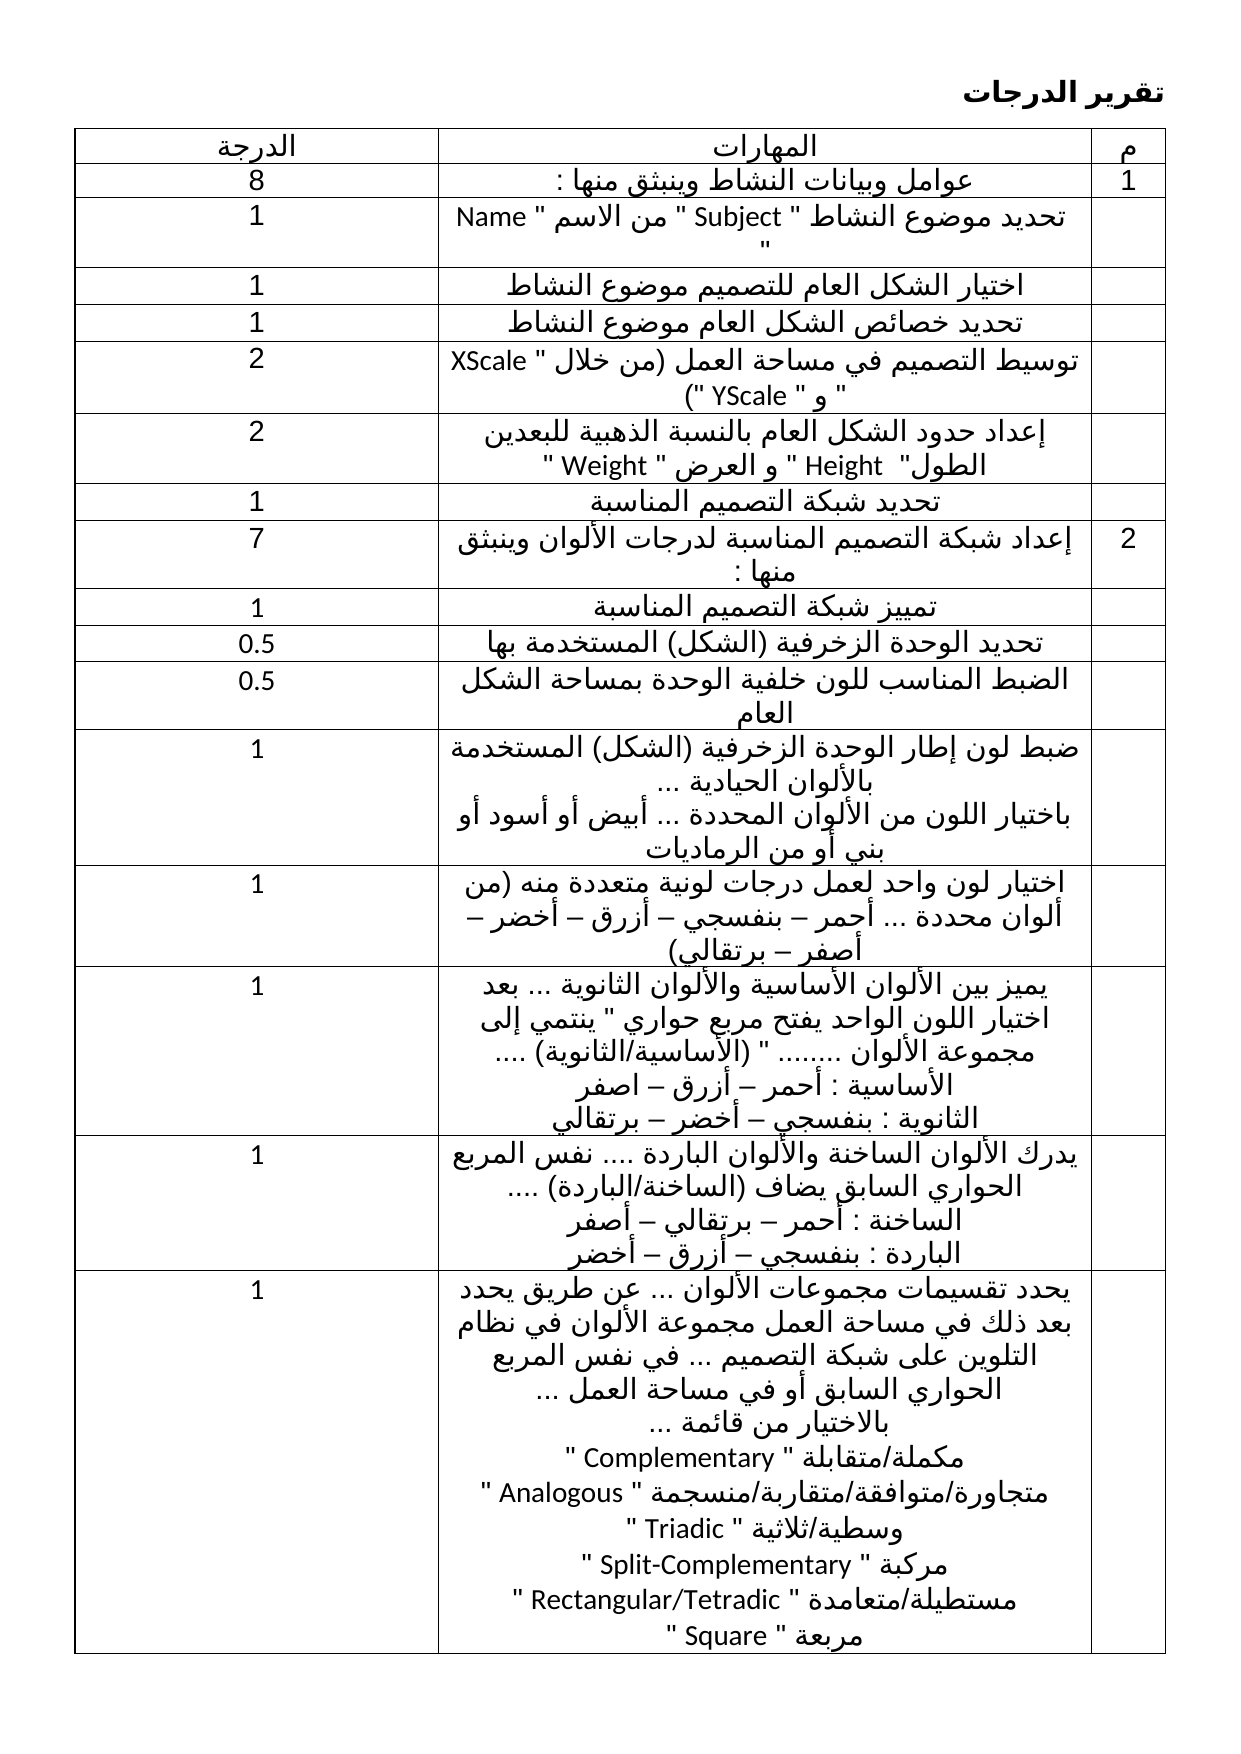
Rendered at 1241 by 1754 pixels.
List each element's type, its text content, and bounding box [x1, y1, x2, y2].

table_header المهارات [439, 129, 1091, 162]
table_cell [1092, 305, 1165, 341]
table_cell تحديد خصائص الشكل العام موضوع النشاط [439, 305, 1091, 341]
table_cell [1092, 268, 1165, 304]
table_cell [1092, 1136, 1165, 1270]
table_cell 0.5 [76, 662, 438, 729]
table_cell يدرك الألوان الساخنة والألوان الباردة .... نفس المربع الحواري السابق يضاف (الساخنة/الباردة) .... الساخنة : أحمر – برتقالي – أصفر الباردة : بنفسجي – أزرق – أخضر [439, 1136, 1091, 1270]
table_cell يميز بين الألوان الأساسية والألوان الثانوية ... بعد اختيار اللون الواحد يفتح مربع حواري " ينتمي إلى مجموعة الألوان ........ " (الأساسية/الثانوية) .... الأساسية : أحمر – أزرق – اصفر الثانوية : بنفسجي – أخضر – برتقالي [439, 967, 1091, 1135]
table_cell 2 [76, 414, 438, 483]
table_cell إعداد شبكة التصميم المناسبة لدرجات الألوان وينبثق منها : [439, 521, 1091, 588]
table_cell توسيط التصميم في مساحة العمل (من خلال " XScale " و " YScale ") [439, 342, 1091, 413]
table_cell [1092, 589, 1165, 624]
table_header م [1092, 129, 1165, 162]
table_cell [1092, 484, 1165, 520]
table_cell تحديد شبكة التصميم المناسبة [439, 484, 1091, 520]
table_cell 1 [76, 1271, 438, 1653]
table_cell يحدد تقسيمات مجموعات الألوان ... عن طريق يحدد بعد ذلك في مساحة العمل مجموعة الألوان في نظام التلوين على شبكة التصميم ... في نفس المربع الحواري السابق أو في مساحة العمل ... بالاختيار من قائمة ... مكملة/متقابلة " Complementary " متجاورة/متوافقة/متقاربة/منسجمة " Analogous " وسطية/ثلاثية " Triadic " مركبة " Split-Complementary " مستطيلة/متعامدة " Rectangular/Tetradic " مربعة " Square " [439, 1271, 1091, 1653]
table_cell 2 [1092, 521, 1165, 588]
table_header الدرجة [76, 129, 438, 162]
table_cell 2 [76, 342, 438, 413]
table_cell تحديد موضوع النشاط " Subject " من الاسم " Name " [439, 198, 1091, 267]
table_cell [1092, 730, 1165, 864]
text تقرير الدرجات [75, 75, 1165, 108]
table_cell تمييز شبكة التصميم المناسبة [439, 589, 1091, 624]
table_cell 8 [76, 164, 438, 197]
table_cell 1 [76, 305, 438, 341]
table_cell 1 [76, 589, 438, 624]
table_cell [1092, 626, 1165, 661]
table_cell إعداد حدود الشكل العام بالنسبة الذهبية للبعدين الطول" Height " و العرض " Weight " [439, 414, 1091, 483]
table_cell اختيار الشكل العام للتصميم موضوع النشاط [439, 268, 1091, 304]
table_cell 1 [76, 967, 438, 1135]
table_cell 1 [76, 730, 438, 864]
table_cell 1 [76, 268, 438, 304]
table_cell [1092, 967, 1165, 1135]
table_cell 1 [76, 198, 438, 267]
table_cell [1092, 198, 1165, 267]
table_cell عوامل وبيانات النشاط وينبثق منها : [439, 164, 1091, 197]
table_cell [1092, 866, 1165, 966]
table_cell 1 [76, 1136, 438, 1270]
table_cell تحديد الوحدة الزخرفية (الشكل) المستخدمة بها [439, 626, 1091, 661]
table_cell 1 [76, 484, 438, 520]
table_cell [1092, 1271, 1165, 1653]
table_cell 1 [76, 866, 438, 966]
table_cell الضبط المناسب للون خلفية الوحدة بمساحة الشكل العام [439, 662, 1091, 729]
table_cell اختيار لون واحد لعمل درجات لونية متعددة منه (من ألوان محددة ... أحمر – بنفسجي – أزرق – أخضر – أصفر – برتقالي) [439, 866, 1091, 966]
table_cell 0.5 [76, 626, 438, 661]
table_cell 1 [1092, 164, 1165, 197]
table_cell [1092, 342, 1165, 413]
table_cell ضبط لون إطار الوحدة الزخرفية (الشكل) المستخدمة بالألوان الحيادية ... باختيار اللون من الألوان المحددة ... أبيض أو أسود أو بني أو من الرماديات [439, 730, 1091, 864]
table_cell 7 [76, 521, 438, 588]
table_cell [1092, 414, 1165, 483]
table_cell [1092, 662, 1165, 729]
